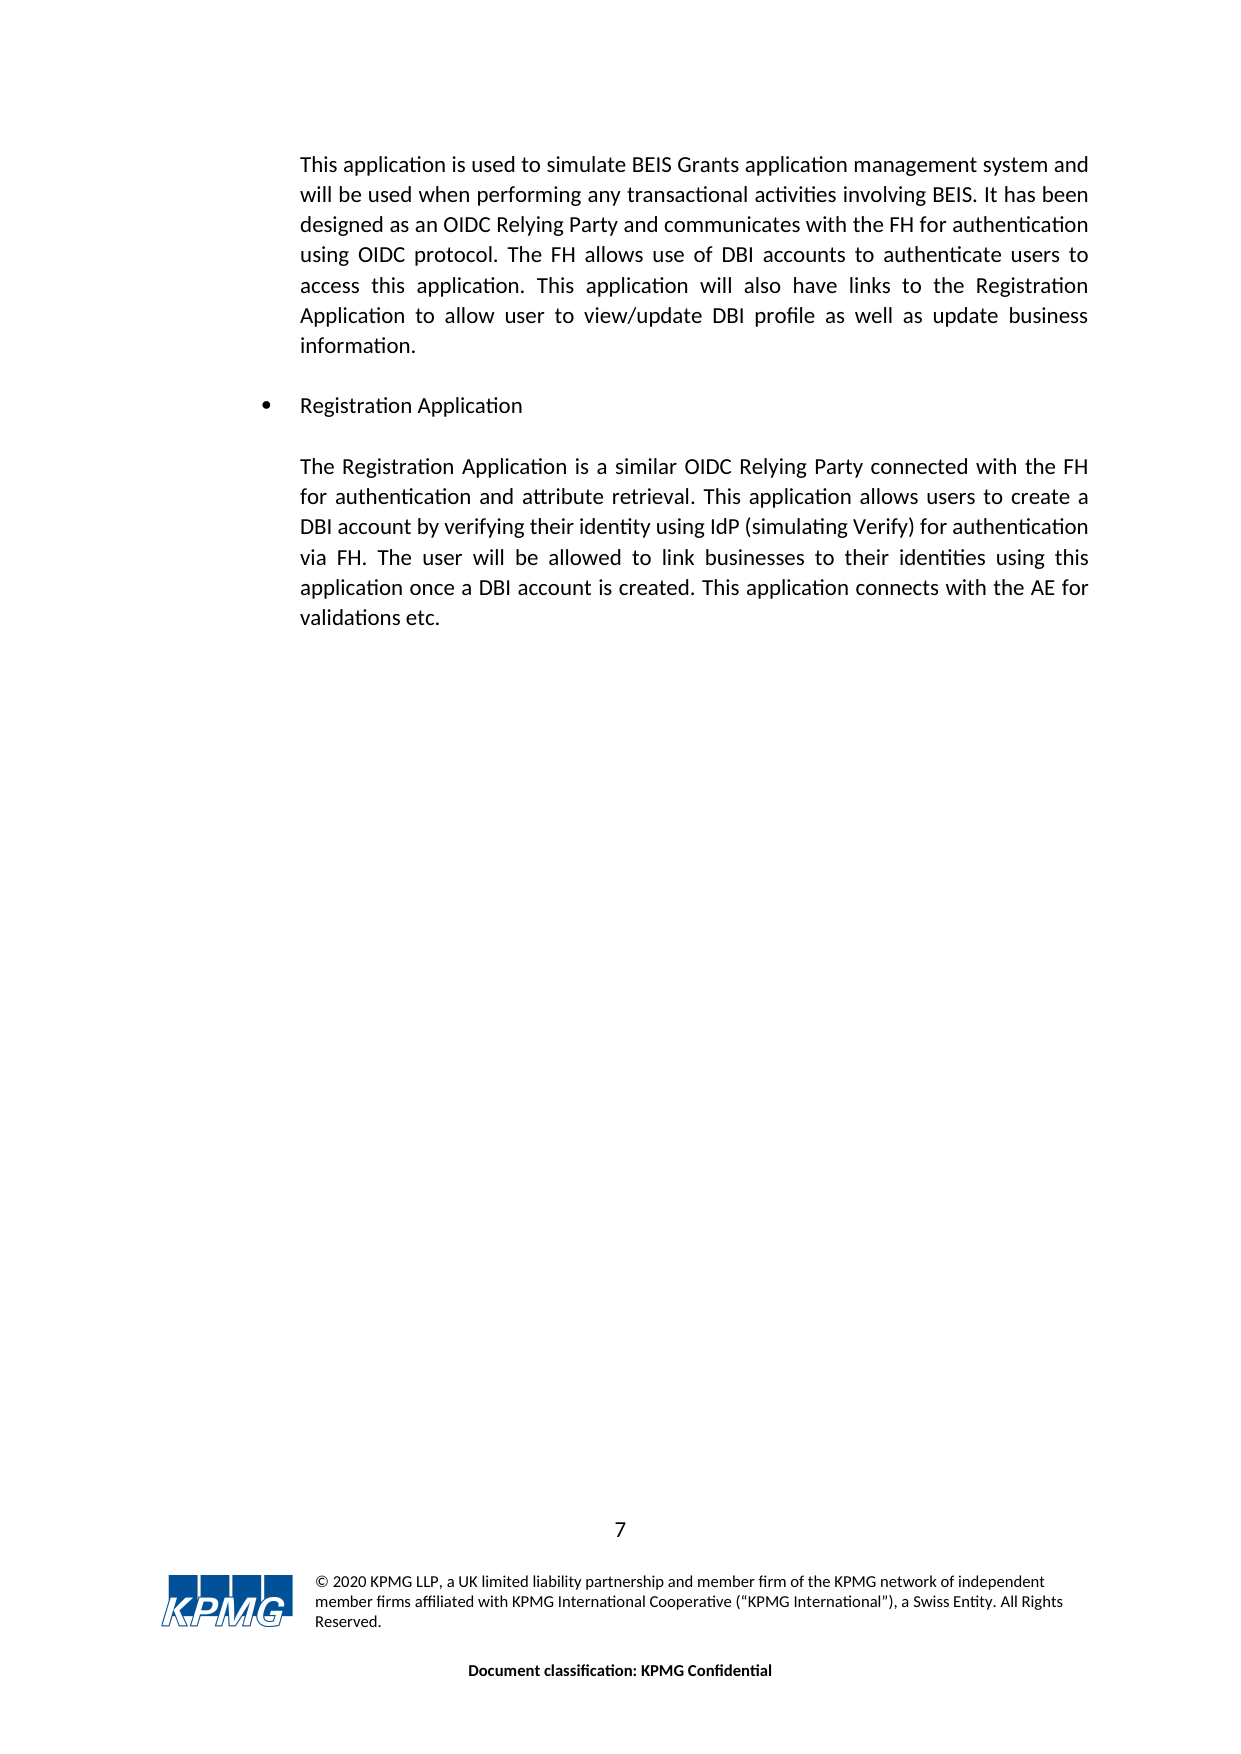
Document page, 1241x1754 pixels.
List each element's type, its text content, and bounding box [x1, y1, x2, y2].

list Registration Application [262, 392, 1090, 420]
picture [161, 1575, 293, 1627]
list The Registration Application is a similar OIDC Relying Party connected with the FH for authentication and attribute retrieval. This application allows users to create a DBI account by verifying their identity using IdP (simulating Verify) for authentication via FH. The user will be allowed to link businesses to their identities using this application once a DBI account is created. This application connects with the AE for validations etc. [300, 452, 1090, 631]
list This application is used to simulate BEIS Grants application management system and will be used when performing any transactional activities involving BEIS. It has been designed as an OIDC Relying Party and communicates with the FH for authentication using OIDC protocol. The FH allows use of DBI accounts to authenticate users to access this application. This application will also have links to the Registration Application to allow user to view/update DBI profile as well as update business information. [300, 150, 1090, 359]
